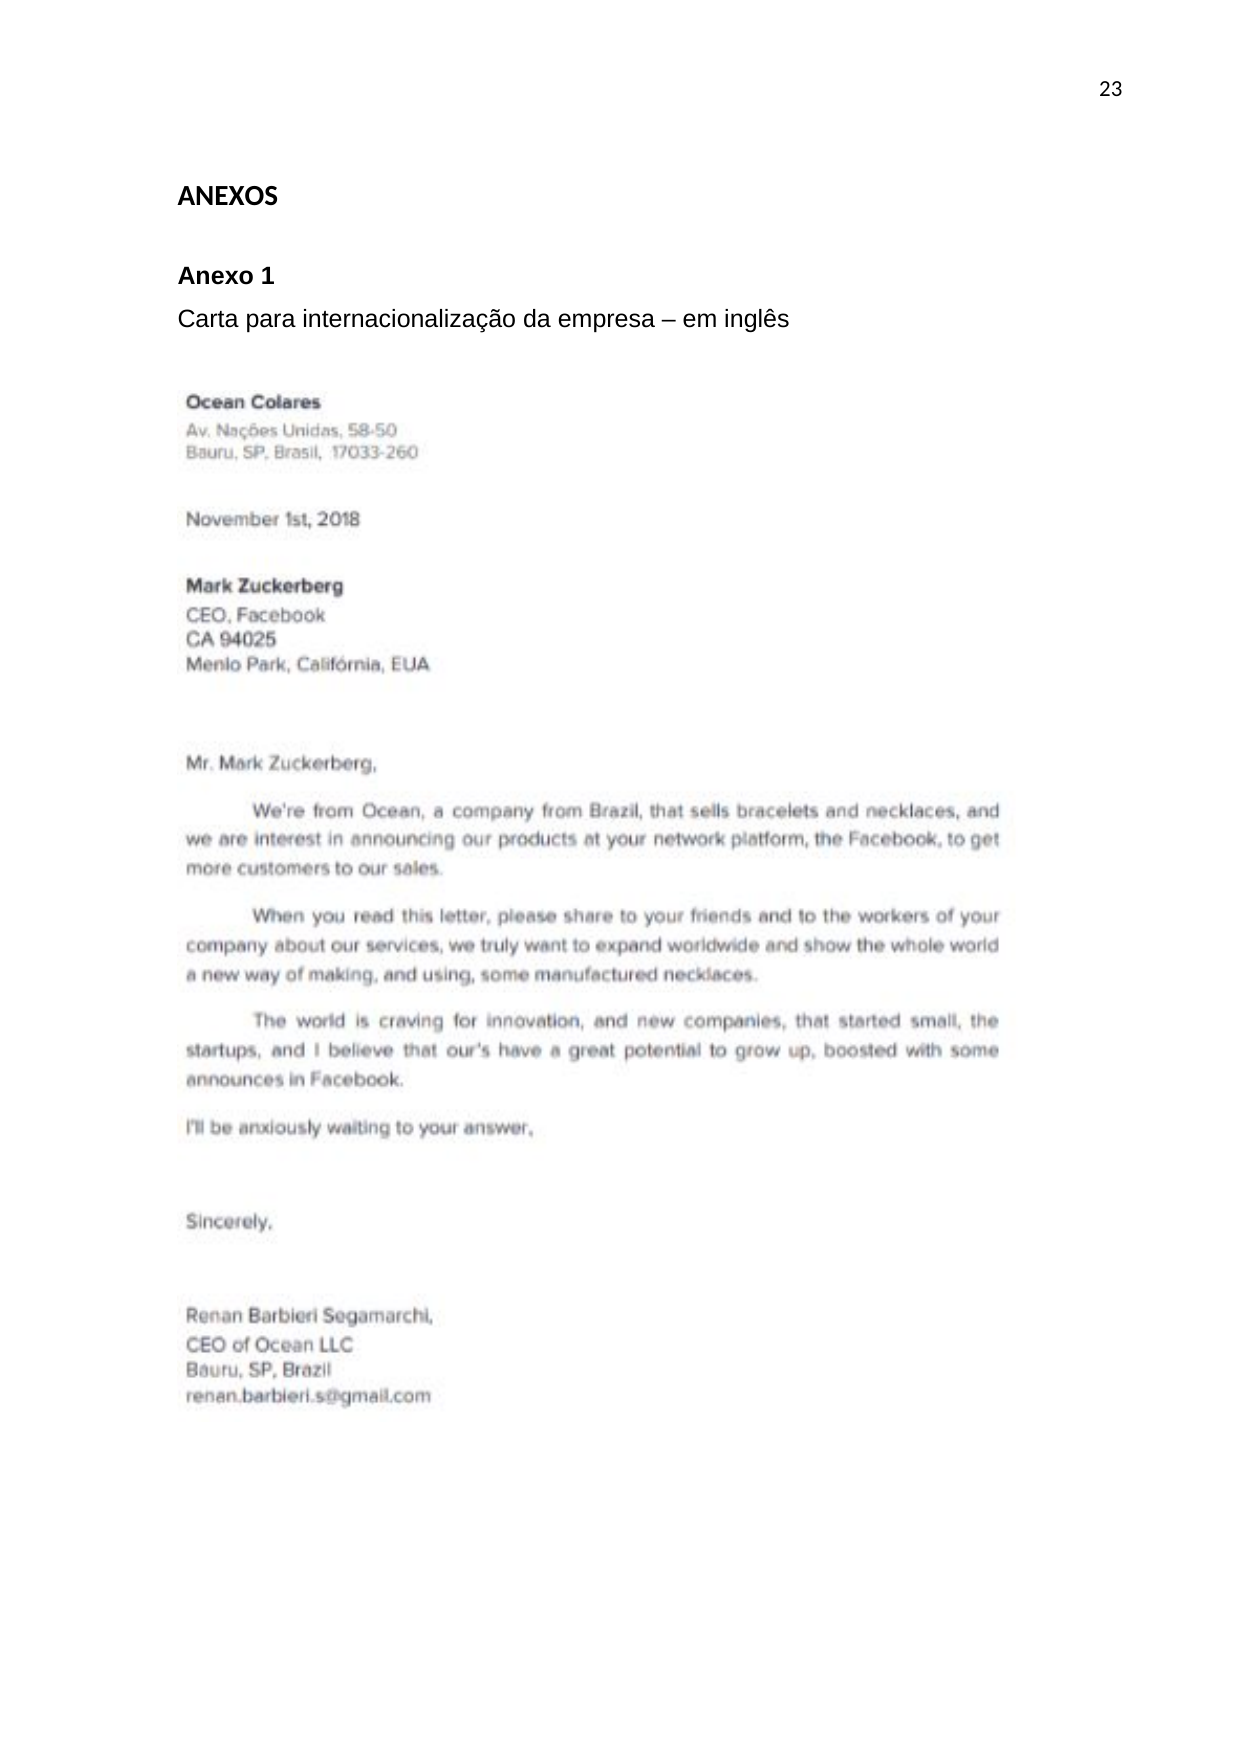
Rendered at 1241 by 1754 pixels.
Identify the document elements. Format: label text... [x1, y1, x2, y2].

text Anexo 1 [177, 261, 1122, 290]
text Carta para internacionalização da empresa – em inglês [177, 304, 1122, 333]
subtitle ANEXOS [177, 177, 1122, 213]
picture [177, 390, 1020, 1422]
